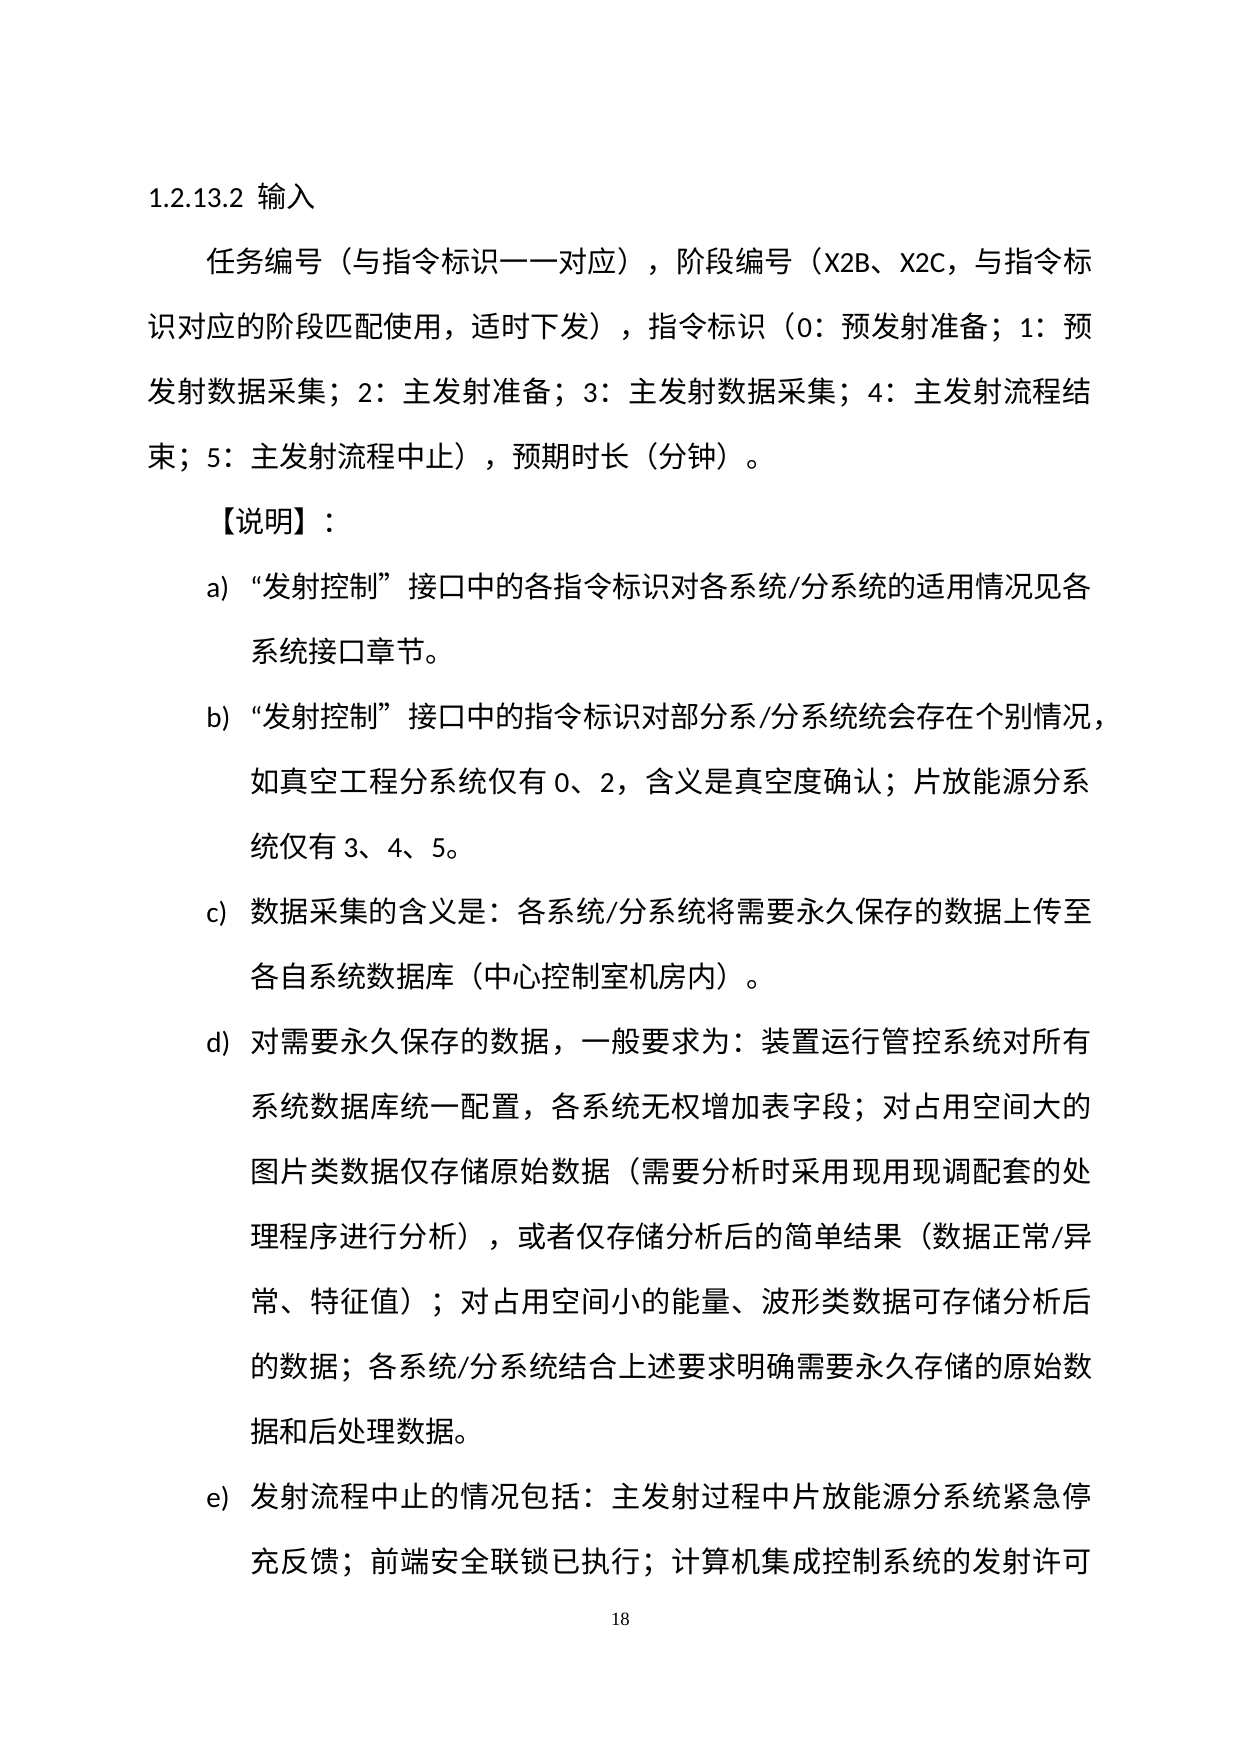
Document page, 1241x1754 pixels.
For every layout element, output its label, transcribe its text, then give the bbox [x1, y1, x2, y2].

list 数据采集的含义是：各系统/分系统将需要永久保存的数据上传至各自系统数据库（中心控制室机房内）。 [206, 877, 1092, 1007]
list 对需要永久保存的数据，一般要求为：装置运行管控系统对所有系统数据库统一配置，各系统无权增加表字段；对占用空间大的图片类数据仅存储原始数据（需要分析时采用现用现调配套的处理程序进行分析），或者仅存储分析后的简单结果（数据正常/异常、特征值）；对占用空间小的能量、波形类数据可存储分析后的数据；各系统/分系统结合上述要求明确需要永久存储的原始数据和后处理数据。 [206, 1007, 1092, 1462]
text 任务编号（与指令标识一一对应），阶段编号（X2B、X2C，与指令标识对应的阶段匹配使用，适时下发），指令标识（0：预发射准备；1：预发射数据采集；2：主发射准备；3：主发射数据采集；4：主发射流程结束；5：主发射流程中止），预期时长（分钟）。 [148, 227, 1092, 487]
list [206, 1462, 1092, 1592]
text 输入 [148, 162, 1092, 227]
text 【说明】： [148, 487, 1092, 552]
list “发射控制”接口中的指令标识对部分系/分系统统会存在个别情况，如真空工程分系统仅有0、2，含义是真空度确认；片放能源分系统仅有3、4、5。 [206, 682, 1092, 877]
list “发射控制”接口中的各指令标识对各系统/分系统的适用情况见各系统接口章节。 [206, 552, 1092, 682]
